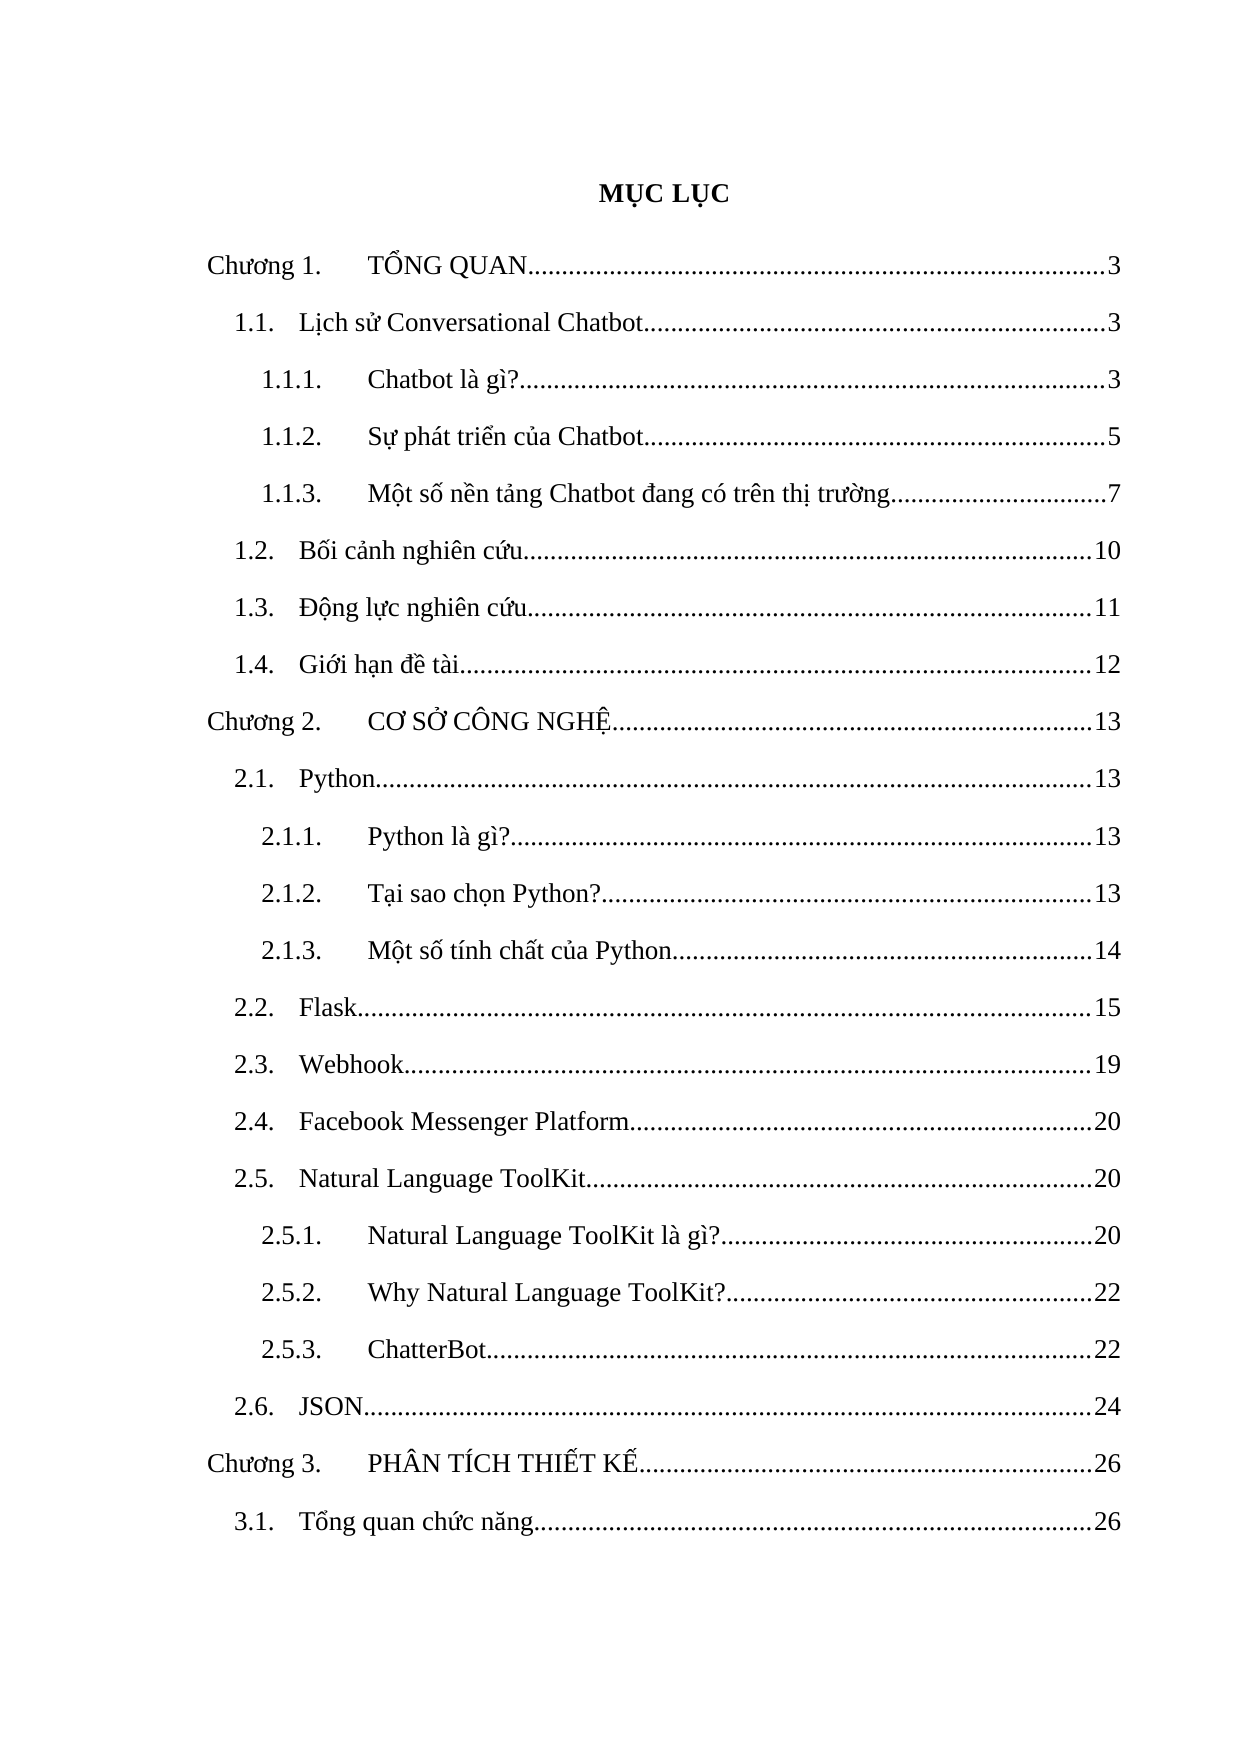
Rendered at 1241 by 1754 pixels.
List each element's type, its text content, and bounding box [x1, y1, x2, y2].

text Chương 2. CƠ SỞ CÔNG NGHỆ 13 [207, 706, 1122, 737]
text 2.3. Webhook 19 [234, 1048, 1122, 1079]
title MỤC LỤC [207, 177, 1122, 208]
text 1.2. Bối cảnh nghiên cứu 10 [234, 534, 1122, 565]
text 1.1.2. Sự phát triển của Chatbot 5 [261, 420, 1122, 451]
text 3.1. Tổng quan chức năng 26 [234, 1505, 1122, 1536]
text 2.1.1. Python là gì? 13 [261, 820, 1122, 851]
text 2.4. Facebook Messenger Platform 20 [234, 1105, 1122, 1136]
text 1.4. Giới hạn đề tài 12 [234, 648, 1122, 679]
text 1.3. Động lực nghiên cứu 11 [234, 591, 1122, 622]
text 2.1.2. Tại sao chọn Python? 13 [261, 877, 1122, 908]
text 1.1.3. Một số nền tảng Chatbot đang có trên thị trường 7 [261, 477, 1122, 508]
text 2.1. Python 13 [234, 763, 1122, 794]
text 2.1.3. Một số tính chất của Python 14 [261, 934, 1122, 965]
text 2.2. Flask 15 [234, 991, 1122, 1022]
text Chương 1. TỔNG QUAN 3 [207, 249, 1122, 280]
text 1.1. Lịch sử Conversational Chatbot 3 [234, 306, 1122, 337]
text 2.5.1. Natural Language ToolKit là gì? 20 [261, 1219, 1122, 1250]
text 2.5.3. ChatterBot 22 [261, 1333, 1122, 1364]
text 2.5.2. Why Natural Language ToolKit? 22 [261, 1276, 1122, 1307]
text 2.6. JSON 24 [234, 1391, 1122, 1422]
text 2.5. Natural Language ToolKit 20 [234, 1162, 1122, 1193]
text Chương 3. PHÂN TÍCH THIẾT KẾ 26 [207, 1448, 1122, 1479]
text 1.1.1. Chatbot là gì? 3 [261, 363, 1122, 394]
